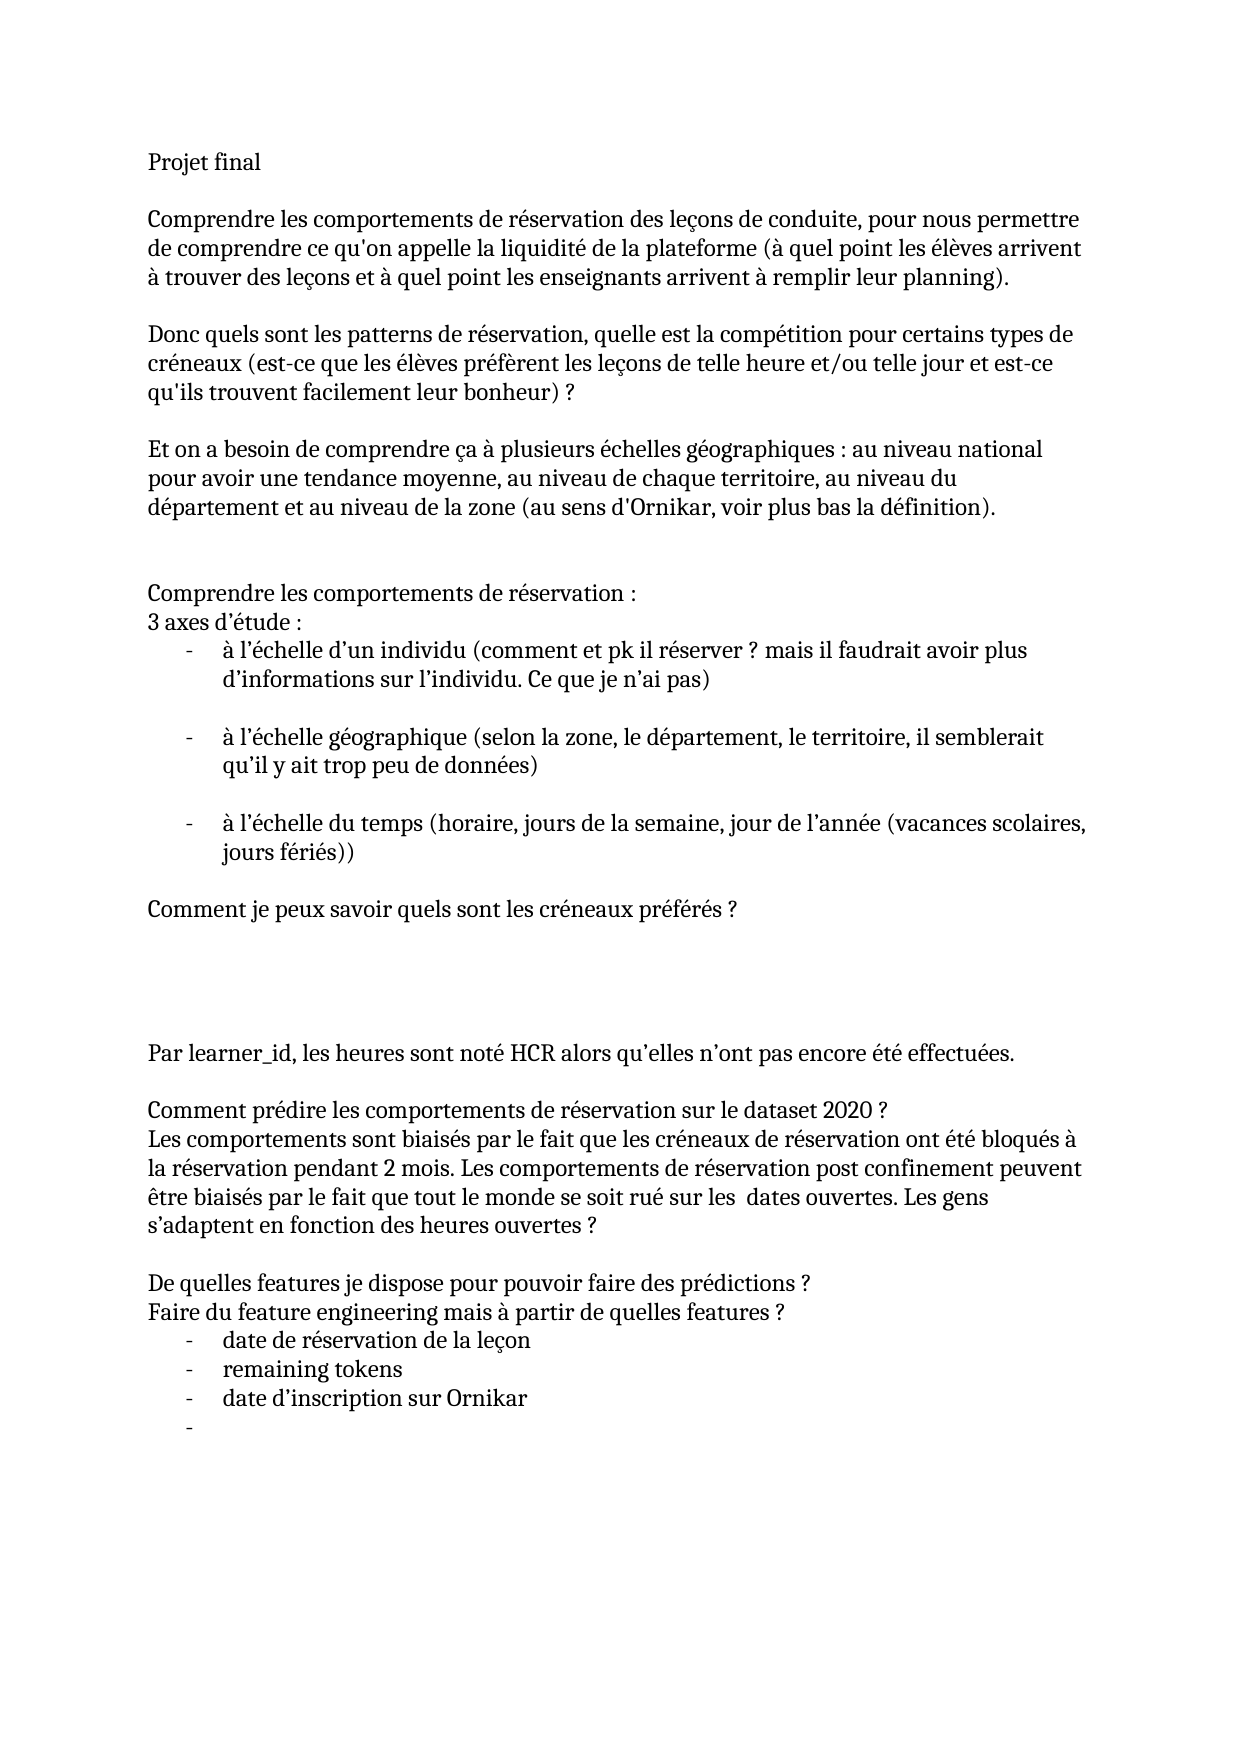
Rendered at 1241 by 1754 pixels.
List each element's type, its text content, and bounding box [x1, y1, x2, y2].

text Comment je peux savoir quels sont les créneaux préférés ? [148, 895, 1093, 924]
text Comment prédire les comportements de réservation sur le dataset 2020 ? [148, 1096, 1093, 1125]
list remaining tokens [185, 1355, 1093, 1384]
list à l’échelle géographique (selon la zone, le département, le territoire, il semblerait qu’il y ait trop peu de données) [185, 723, 1093, 780]
text Les comportements sont biaisés par le fait que les créneaux de réservation ont été bloqués à la réservation pendant 2 mois. Les comportements de réservation post confinement peuvent être biaisés par le fait que tout le monde se soit rué sur les dates ouvertes. Les gens s’adaptent en fonction des heures ouvertes ? [148, 1125, 1093, 1240]
text De quelles features je dispose pour pouvoir faire des prédictions ? [148, 1269, 1093, 1298]
text Donc quels sont les patterns de réservation, quelle est la compétition pour certains types de créneaux (est-ce que les élèves préfèrent les leçons de telle heure et/ou telle jour et est-ce qu'ils trouvent facilement leur bonheur) ? [148, 320, 1093, 406]
text Comprendre les comportements de réservation des leçons de conduite, pour nous permettre de comprendre ce qu'on appelle la liquidité de la plateforme (à quel point les élèves arrivent à trouver des leçons et à quel point les enseignants arrivent à remplir leur planning). [148, 205, 1093, 291]
text 3 axes d’étude : [148, 608, 1093, 636]
text Projet final [148, 148, 1093, 176]
list à l’échelle d’un individu (comment et pk il réserver ? mais il faudrait avoir plus d’informations sur l’individu. Ce que je n’ai pas) [185, 636, 1093, 694]
text Et on a besoin de comprendre ça à plusieurs échelles géographiques : au niveau national pour avoir une tendance moyenne, au niveau de chaque territoire, au niveau du département et au niveau de la zone (au sens d'Ornikar, voir plus bas la définition). [148, 435, 1093, 521]
list à l’échelle du temps (horaire, jours de la semaine, jour de l’année (vacances scolaires, jours fériés)) [185, 809, 1093, 866]
text Comprendre les comportements de réservation : [148, 579, 1093, 608]
text Faire du feature engineering mais à partir de quelles features ? [148, 1298, 1093, 1326]
list date de réservation de la leçon [185, 1326, 1093, 1355]
list date d’inscription sur Ornikar [185, 1384, 1093, 1413]
text Par learner_id, les heures sont noté HCR alors qu’elles n’ont pas encore été effectuées. [148, 1039, 1093, 1068]
